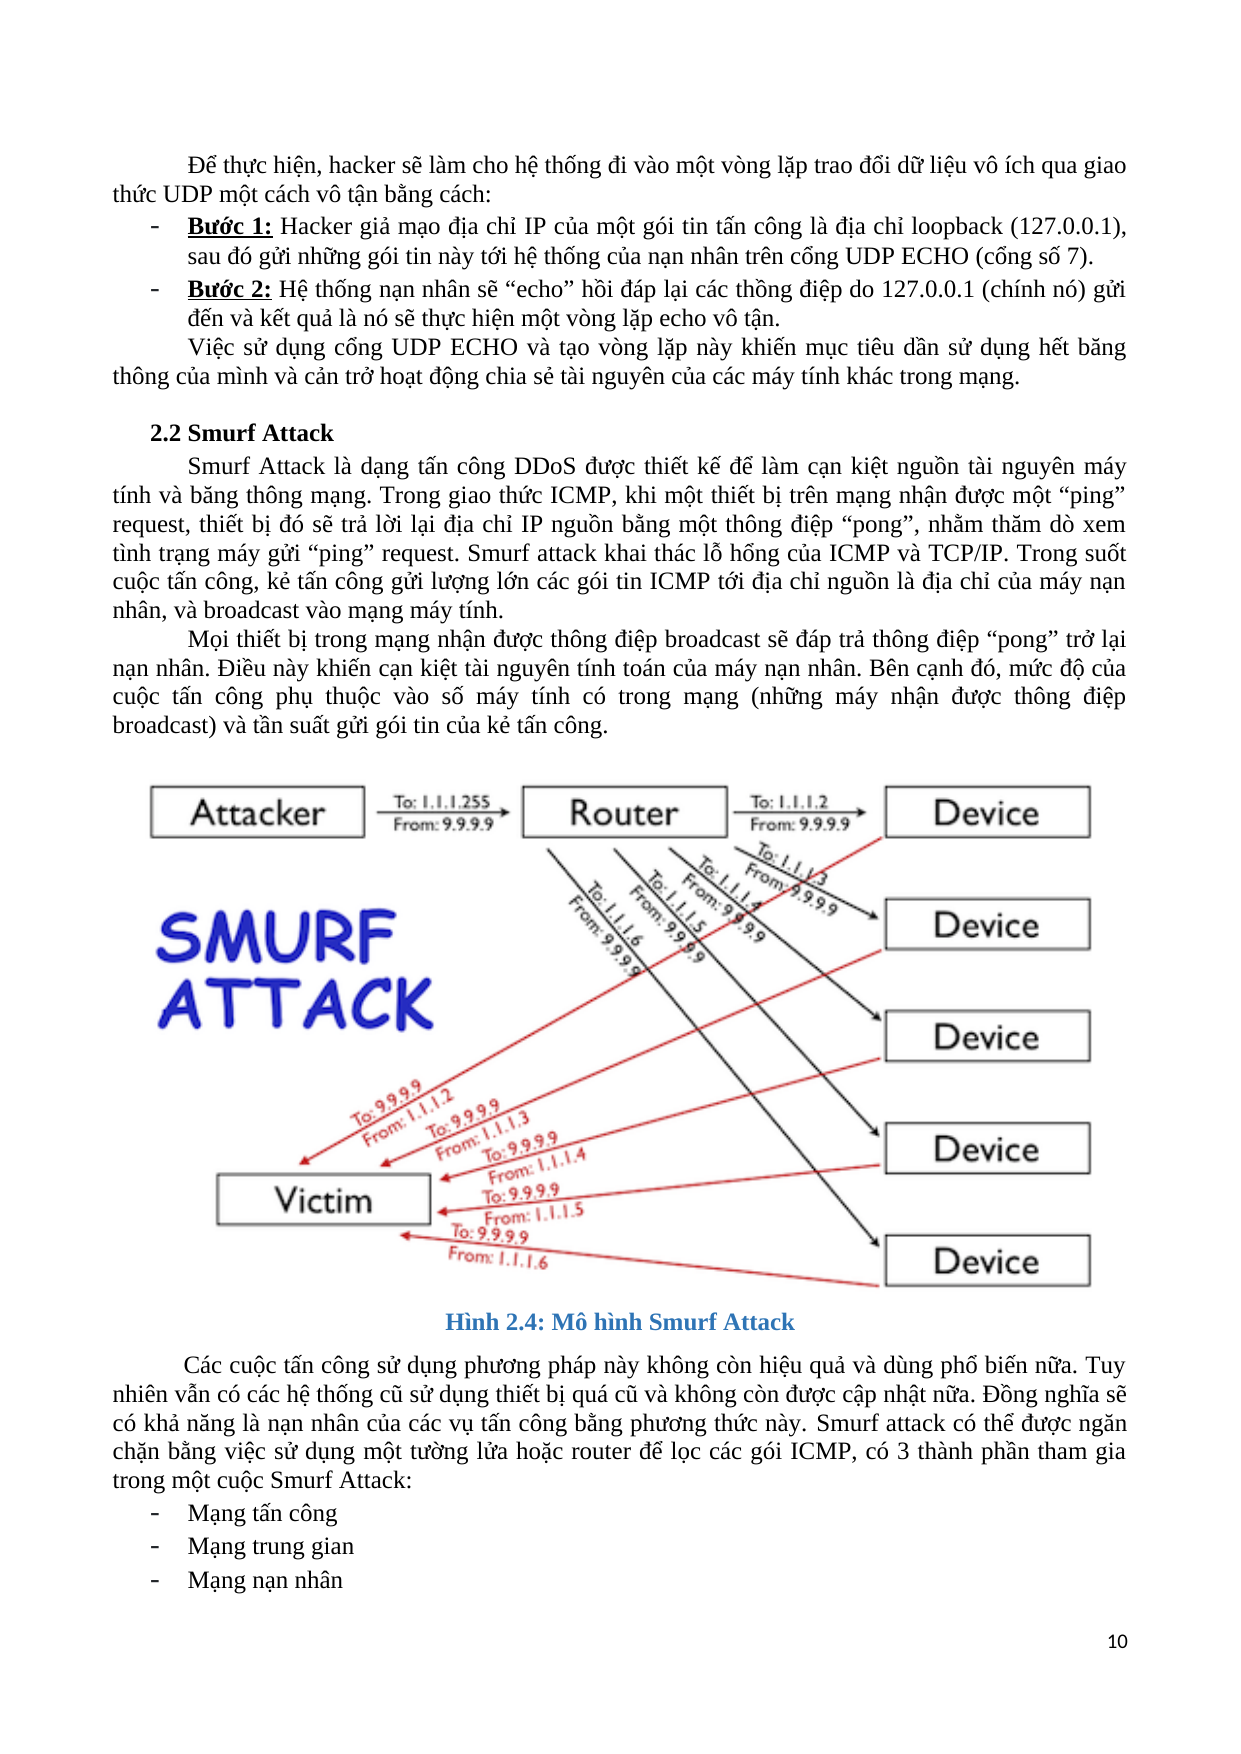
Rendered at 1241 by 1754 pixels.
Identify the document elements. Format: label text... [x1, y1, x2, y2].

text Để thực hiện, hacker sẽ làm cho hệ thống đi vào một vòng lặp trao đổi dữ liệu vô ích qua giao thức UDP một cách vô tận bằng cách: [112, 150, 1128, 207]
picture [135, 767, 1105, 1303]
list Mạng nạn nhân [150, 1561, 1128, 1594]
list Smurf Attack [150, 418, 1128, 447]
text Smurf Attack là dạng tấn công DDoS được thiết kế để làm cạn kiệt nguồn tài nguyên máy tính và băng thông mạng. Trong giao thức ICMP, khi một thiết bị trên mạng nhận được một “ping” request, thiết bị đó sẽ trả lời lại địa chỉ IP nguồn bằng một thông điệp “pong”, nhằm thăm dò xem tình trạng máy gửi “ping” request. Smurf attack khai thác lỗ hổng của ICMP và TCP/IP. Trong suốt cuộc tấn công, kẻ tấn công gửi lượng lớn các gói tin ICMP tới địa chỉ nguồn là địa chỉ của máy nạn nhân, và broadcast vào mạng máy tính. [112, 451, 1128, 624]
list Mạng tấn công [150, 1494, 1128, 1527]
text Mọi thiết bị trong mạng nhận được thông điệp broadcast sẽ đáp trả thông điệp “pong” trở lại nạn nhân. Điều này khiến cạn kiệt tài nguyên tính toán của máy nạn nhân. Bên cạnh đó, mức độ của cuộc tấn công phụ thuộc vào số máy tính có trong mạng (những máy nhận được thông điệp broadcast) và tần suất gửi gói tin của kẻ tấn công. [112, 624, 1128, 739]
text Các cuộc tấn công sử dụng phương pháp này không còn hiệu quả và dùng phổ biến nữa. Tuy nhiên vẫn có các hệ thống cũ sử dụng thiết bị quá cũ và không còn được cập nhật nữa. Đồng nghĩa sẽ có khả năng là nạn nhân của các vụ tấn công bằng phương thức này. Smurf attack có thể được ngăn chặn bằng việc sử dụng một tường lửa hoặc router để lọc các gói ICMP, có 3 thành phần tham gia trong một cuộc Smurf Attack: [112, 1350, 1128, 1494]
list Bước 1: Hacker giả mạo địa chỉ IP của một gói tin tấn công là địa chỉ loopback (127.0.0.1), sau đó gửi những gói tin này tới hệ thống của nạn nhân trên cổng UDP ECHO (cổng số 7). [150, 207, 1128, 270]
list Mạng trung gian [150, 1527, 1128, 1561]
list Bước 2: Hệ thống nạn nhân sẽ “echo” hồi đáp lại các thồng điệp do 127.0.0.1 (chính nó) gửi đến và kết quả là nó sẽ thực hiện một vòng lặp echo vô tận. [150, 270, 1128, 332]
subtitle Hình 2.4: Mô hình Smurf Attack [112, 1307, 1128, 1336]
text Việc sử dụng cổng UDP ECHO và tạo vòng lặp này khiến mục tiêu dần sử dụng hết băng thông của mình và cản trở hoạt động chia sẻ tài nguyên của các máy tính khác trong mạng. [112, 332, 1128, 389]
